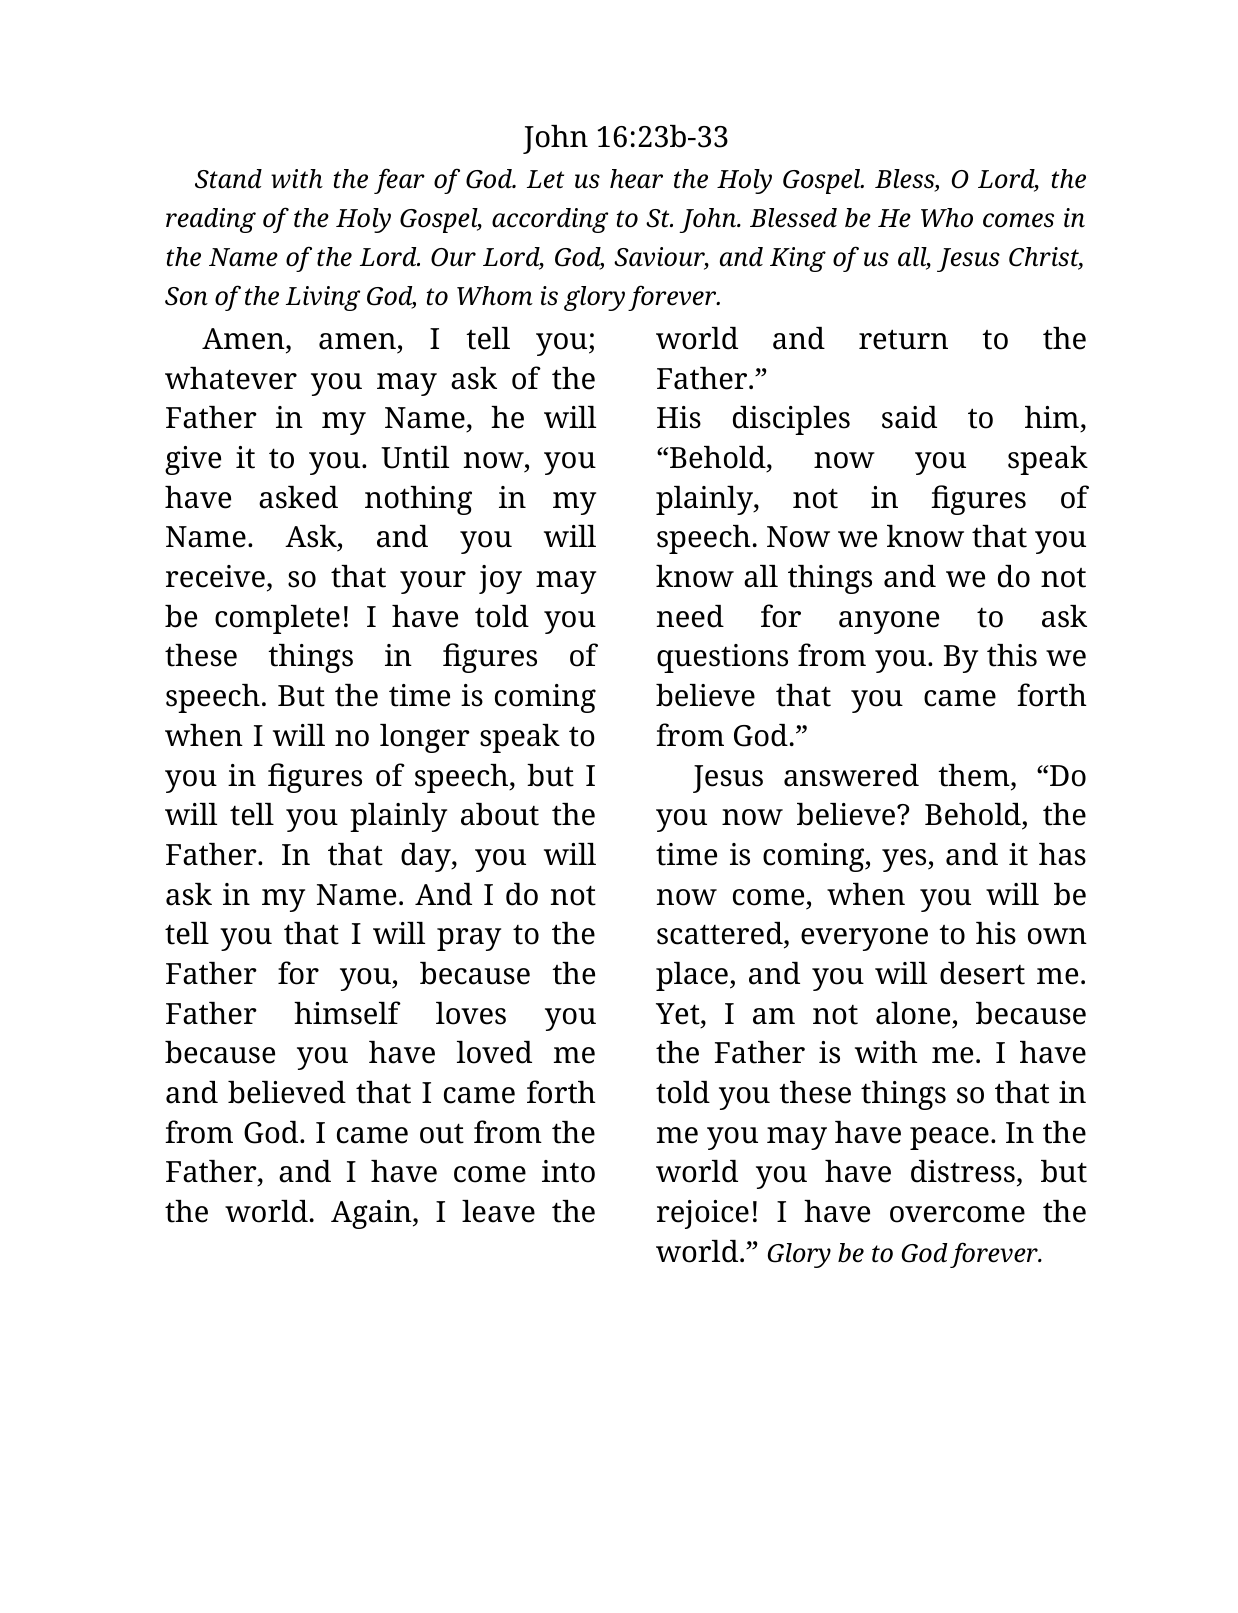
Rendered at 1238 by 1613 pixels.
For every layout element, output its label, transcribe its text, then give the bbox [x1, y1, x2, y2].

text Stand with the fear of God. Let us hear the Holy Gospel. Bless, O Lord, the reading of the Holy Gospel, according to St. John. Blessed be He Who comes in the Name of the Lord. Our Lord, God, Saviour, and King of us all, Jesus Christ, Son of the Living God, to Whom is glory forever. [165, 162, 1087, 313]
subtitle John 16:23b-33 [165, 116, 1087, 156]
text His disciples said to him, “Behold, now you speak plainly, not in figures of speech. Now we know that you know all things and we do not need for anyone to ask questions from you. By this we believe that you came forth from God.” [656, 398, 1087, 755]
text Amen, amen, I tell you; whatever you may ask of the Father in my Name, he will give it to you. Until now, you have asked nothing in my Name. Ask, and you will receive, so that your joy may be complete! I have told you these things in figures of speech. But the time is coming when I will no longer speak to you in figures of speech, but I will tell you plainly about the Father. In that day, you will ask in my Name. And I do not tell you that I will pray to the Father for you, because the Father himself loves you because you have loved me and believed that I came forth from God. I came out from the Father, and I have come into the world. Again, I leave the world and return to the Father.” [165, 318, 597, 1231]
text Jesus answered them, “Do you now believe? Behold, the time is coming, yes, and it has now come, when you will be scattered, everyone to his own place, and you will desert me. Yet, I am not alone, because the Father is with me. I have told you these things so that in me you may have peace. In the world you have distress, but rejoice! I have overcome the world.” Glory be to God forever. [656, 755, 1087, 1271]
